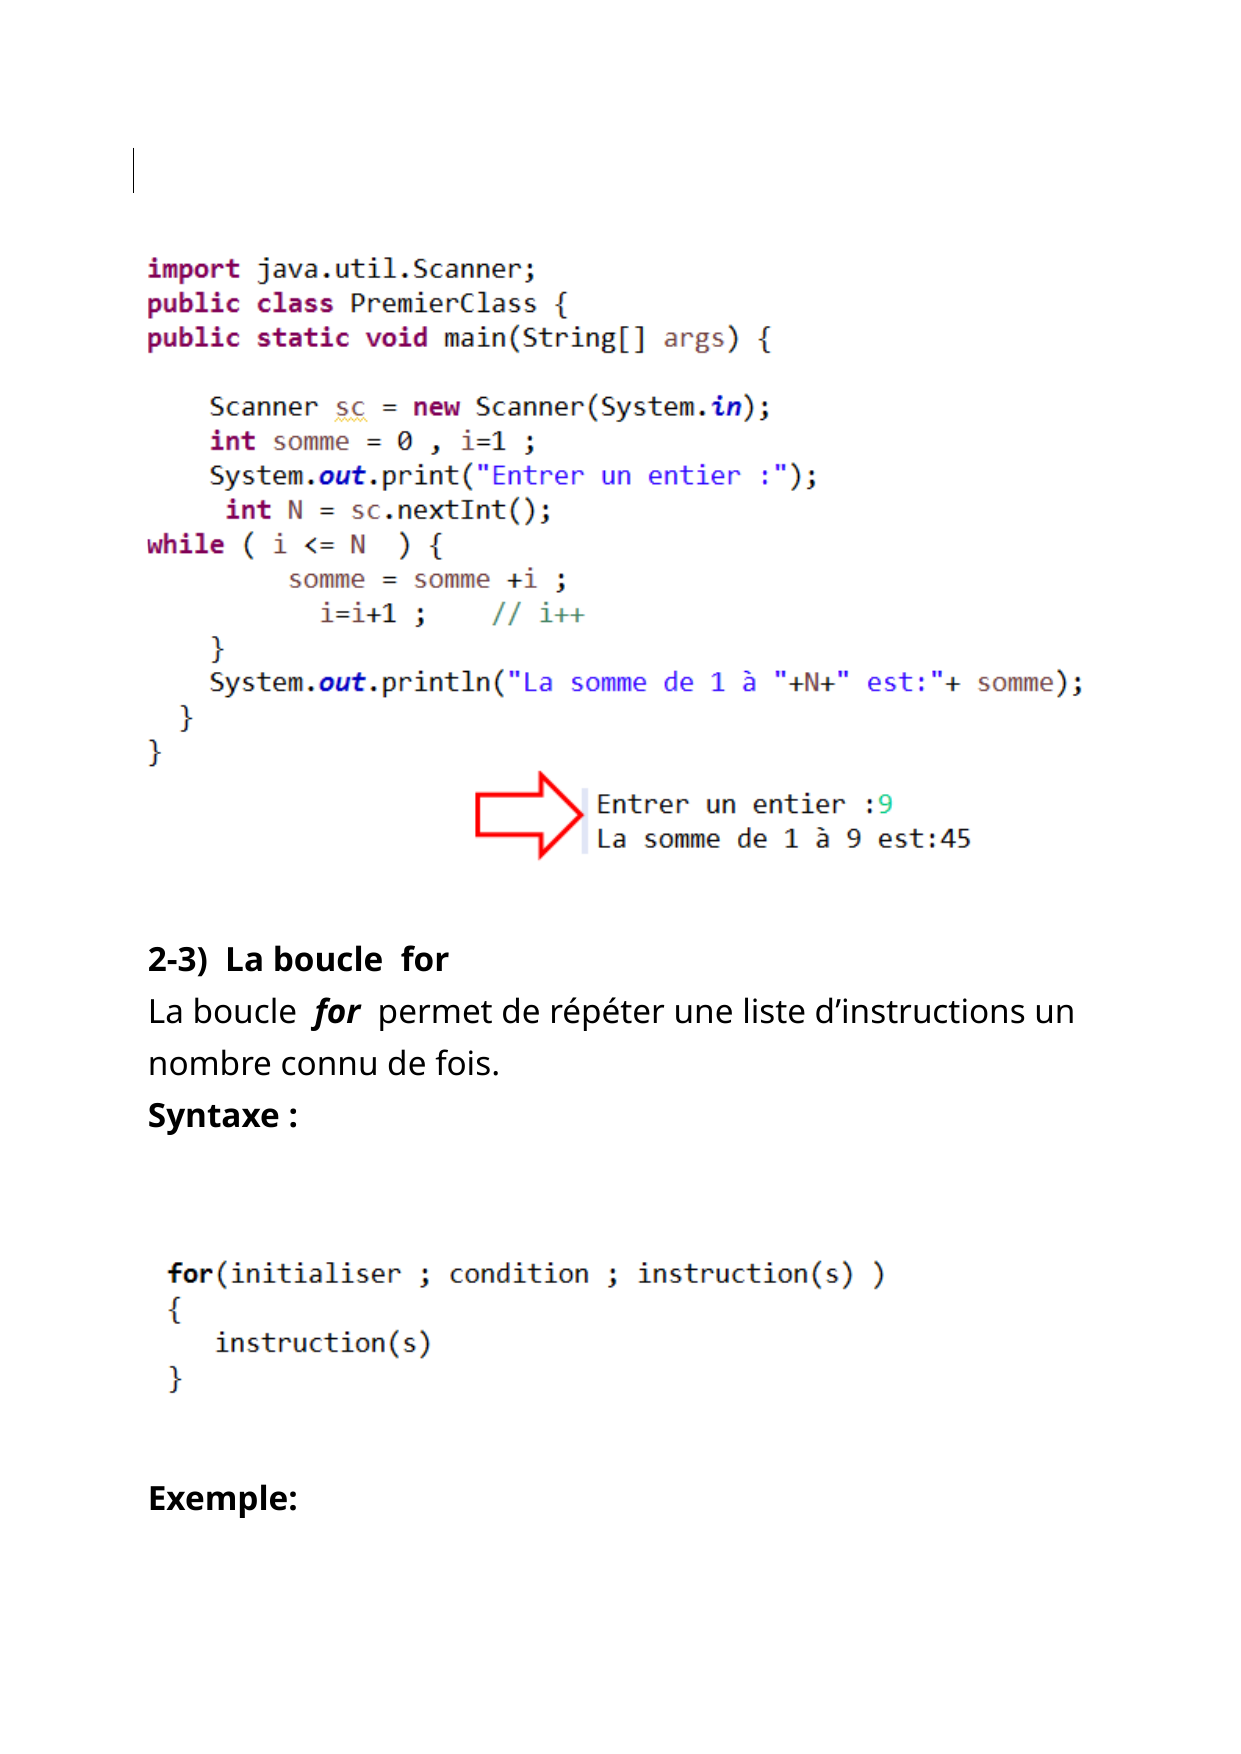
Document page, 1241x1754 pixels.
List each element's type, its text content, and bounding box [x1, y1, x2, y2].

text 2-3) La boucle for La boucle for permet de répéter une liste d’instructions un nombre connu de fois. Syntaxe : [148, 883, 1093, 1229]
picture [147, 253, 1085, 862]
picture [147, 1250, 895, 1401]
text Exemple: [148, 1423, 1093, 1520]
